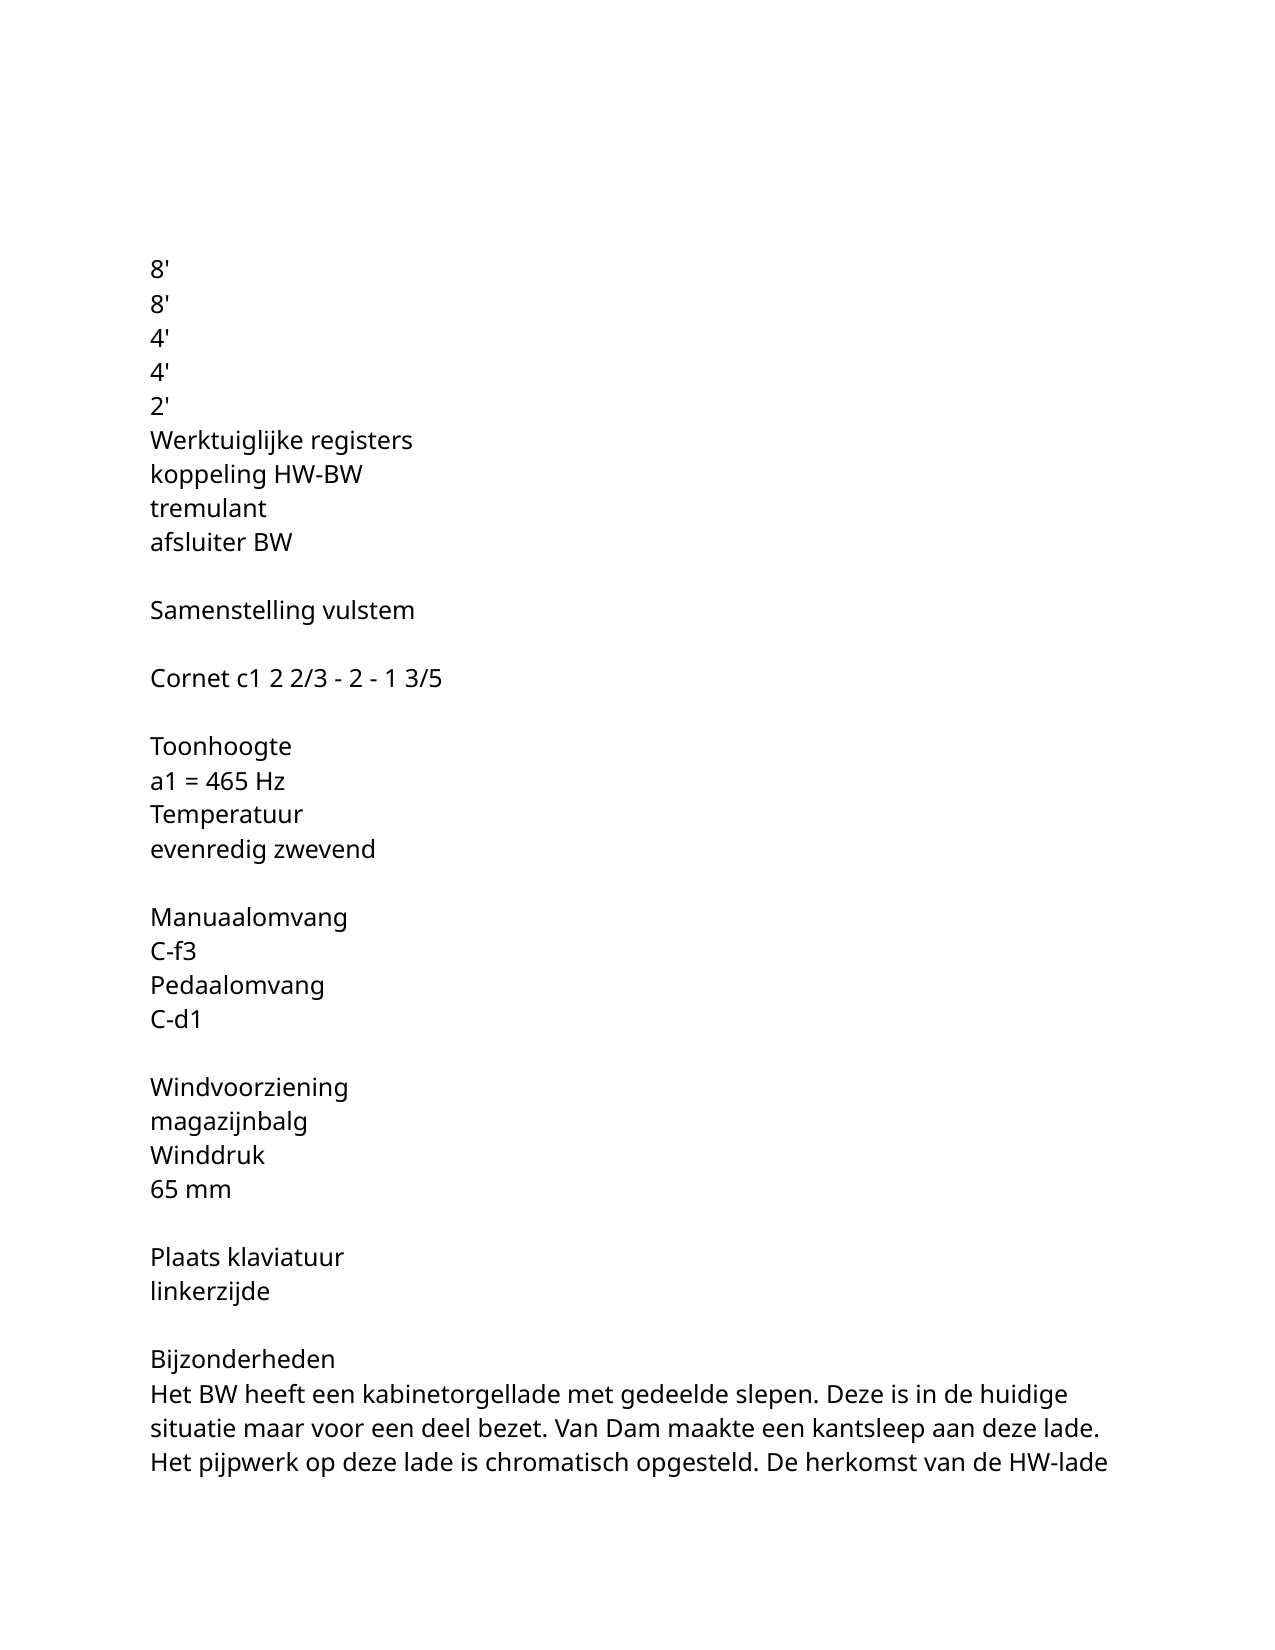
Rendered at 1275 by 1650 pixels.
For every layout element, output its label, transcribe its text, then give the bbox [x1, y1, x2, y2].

text Plaats klaviatuur [150, 1240, 1125, 1274]
text Windvoorziening [150, 1070, 1125, 1104]
text Bijzonderheden [150, 1342, 1125, 1376]
text Winddruk [150, 1138, 1125, 1172]
text magazijnbalg [150, 1104, 1125, 1138]
text 2' [150, 388, 1125, 422]
text 65 mm [150, 1172, 1125, 1206]
text linkerzijde [150, 1274, 1125, 1308]
text 8' [150, 252, 1125, 286]
text C-d1 [150, 1002, 1125, 1036]
text koppeling HW-BW [150, 457, 1125, 491]
text evenredig zwevend [150, 831, 1125, 865]
text C-f3 [150, 933, 1125, 967]
text Temperatuur [150, 797, 1125, 831]
text tremulant [150, 491, 1125, 525]
text Samenstelling vulstem [150, 593, 1125, 627]
text Manuaalomvang [150, 899, 1125, 933]
text a1 = 465 Hz [150, 763, 1125, 797]
text 4' [150, 354, 1125, 388]
text afsluiter BW [150, 525, 1125, 559]
text 4' [150, 320, 1125, 354]
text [150, 1376, 1125, 1478]
text 8' [150, 286, 1125, 320]
text Pedaalomvang [150, 967, 1125, 1002]
text Werktuiglijke registers [150, 422, 1125, 457]
text Cornet c1 2 2/3 - 2 - 1 3/5 [150, 661, 1125, 695]
text Toonhoogte [150, 729, 1125, 763]
